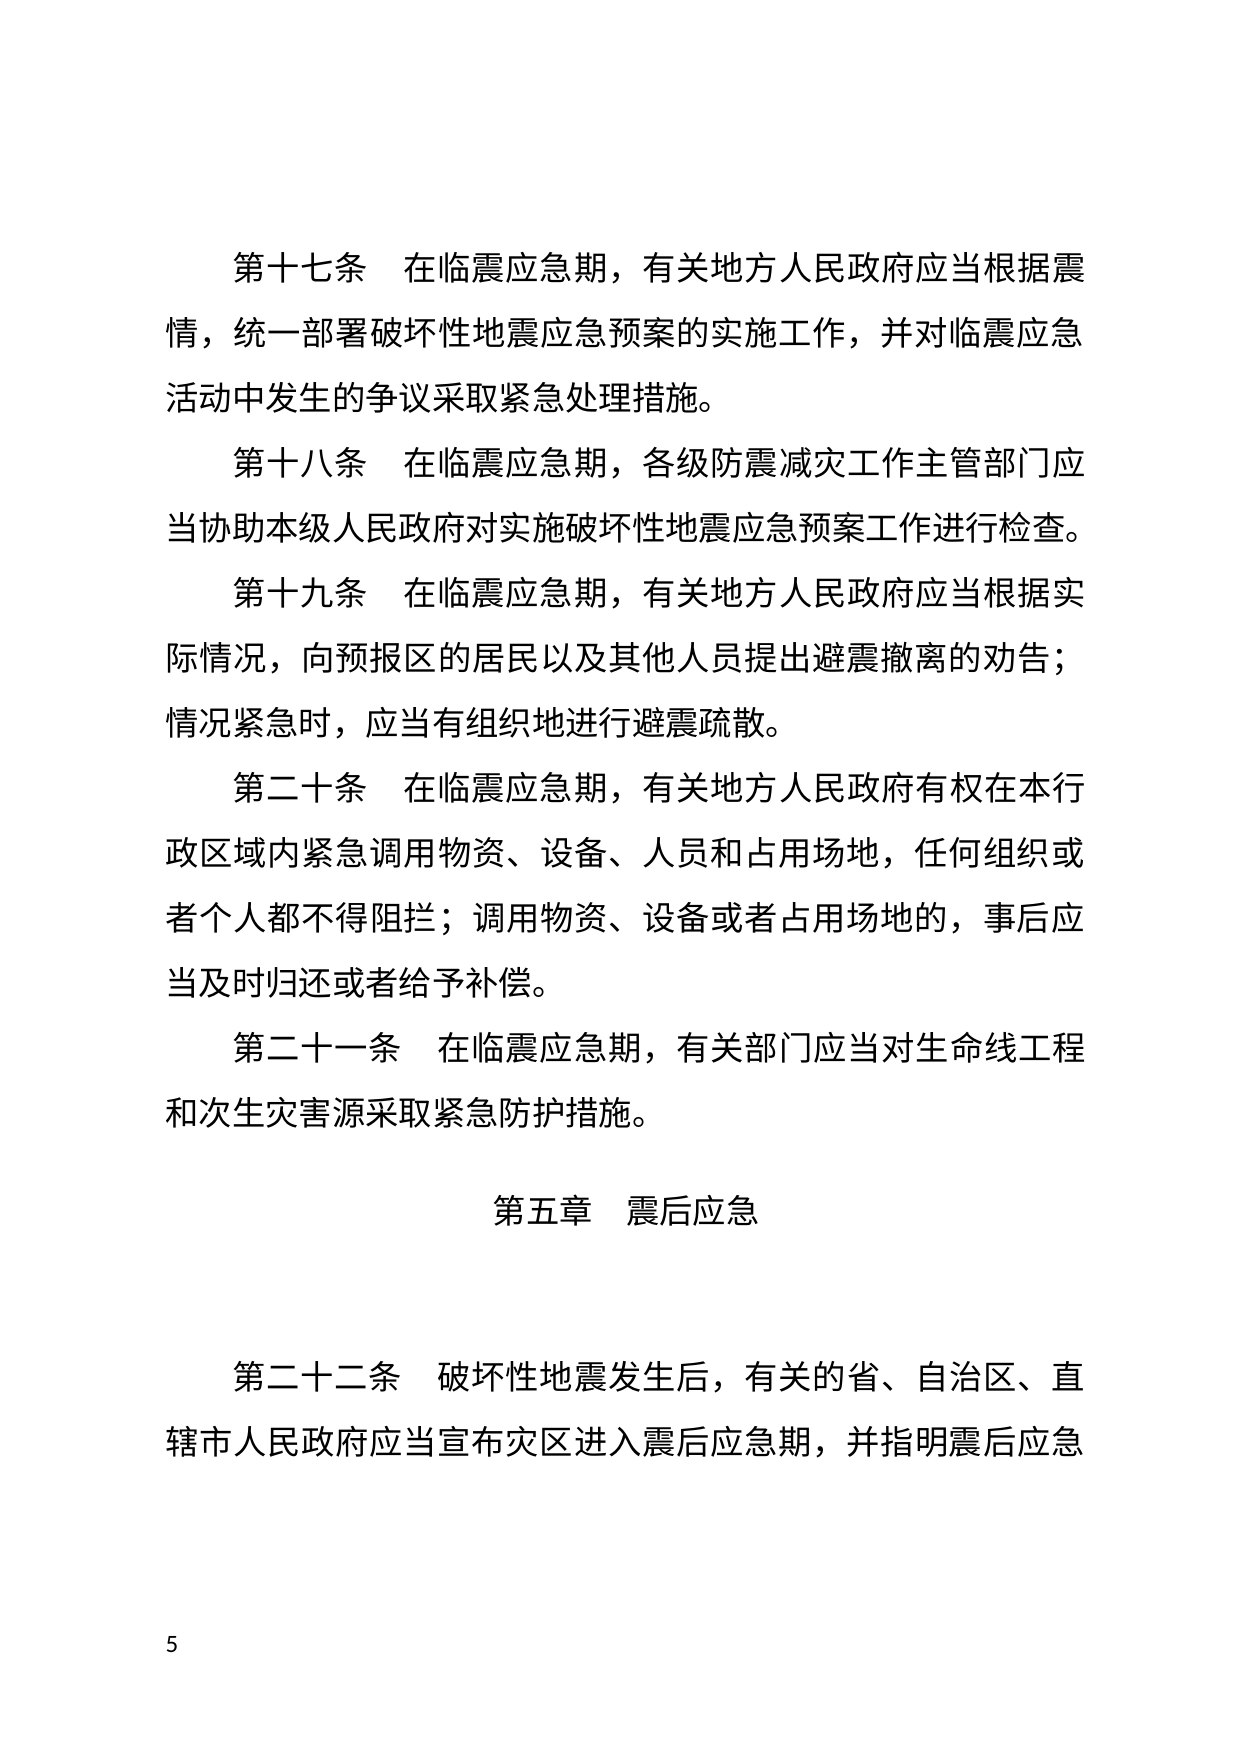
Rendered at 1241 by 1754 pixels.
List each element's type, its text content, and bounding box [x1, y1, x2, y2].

subtitle 第五章 震后应急 [165, 1176, 1087, 1241]
text 第二十条 在临震应急期，有关地方人民政府有权在本行政区域内紧急调用物资、设备、人员和占用场地，任何组织或者个人都不得阻拦；调用物资、设备或者占用场地的，事后应当及时归还或者给予补偿。 [165, 753, 1087, 1013]
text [165, 1342, 1087, 1472]
text 第十九条 在临震应急期，有关地方人民政府应当根据实际情况，向预报区的居民以及其他人员提出避震撤离的劝告；情况紧急时，应当有组织地进行避震疏散。 [165, 558, 1087, 753]
text 第十八条 在临震应急期，各级防震减灾工作主管部门应当协助本级人民政府对实施破坏性地震应急预案工作进行检查。 [165, 428, 1087, 558]
text 第十七条 在临震应急期，有关地方人民政府应当根据震情，统一部署破坏性地震应急预案的实施工作，并对临震应急活动中发生的争议采取紧急处理措施。 [165, 233, 1087, 428]
text 第二十一条 在临震应急期，有关部门应当对生命线工程和次生灾害源采取紧急防护措施。 [165, 1013, 1087, 1143]
